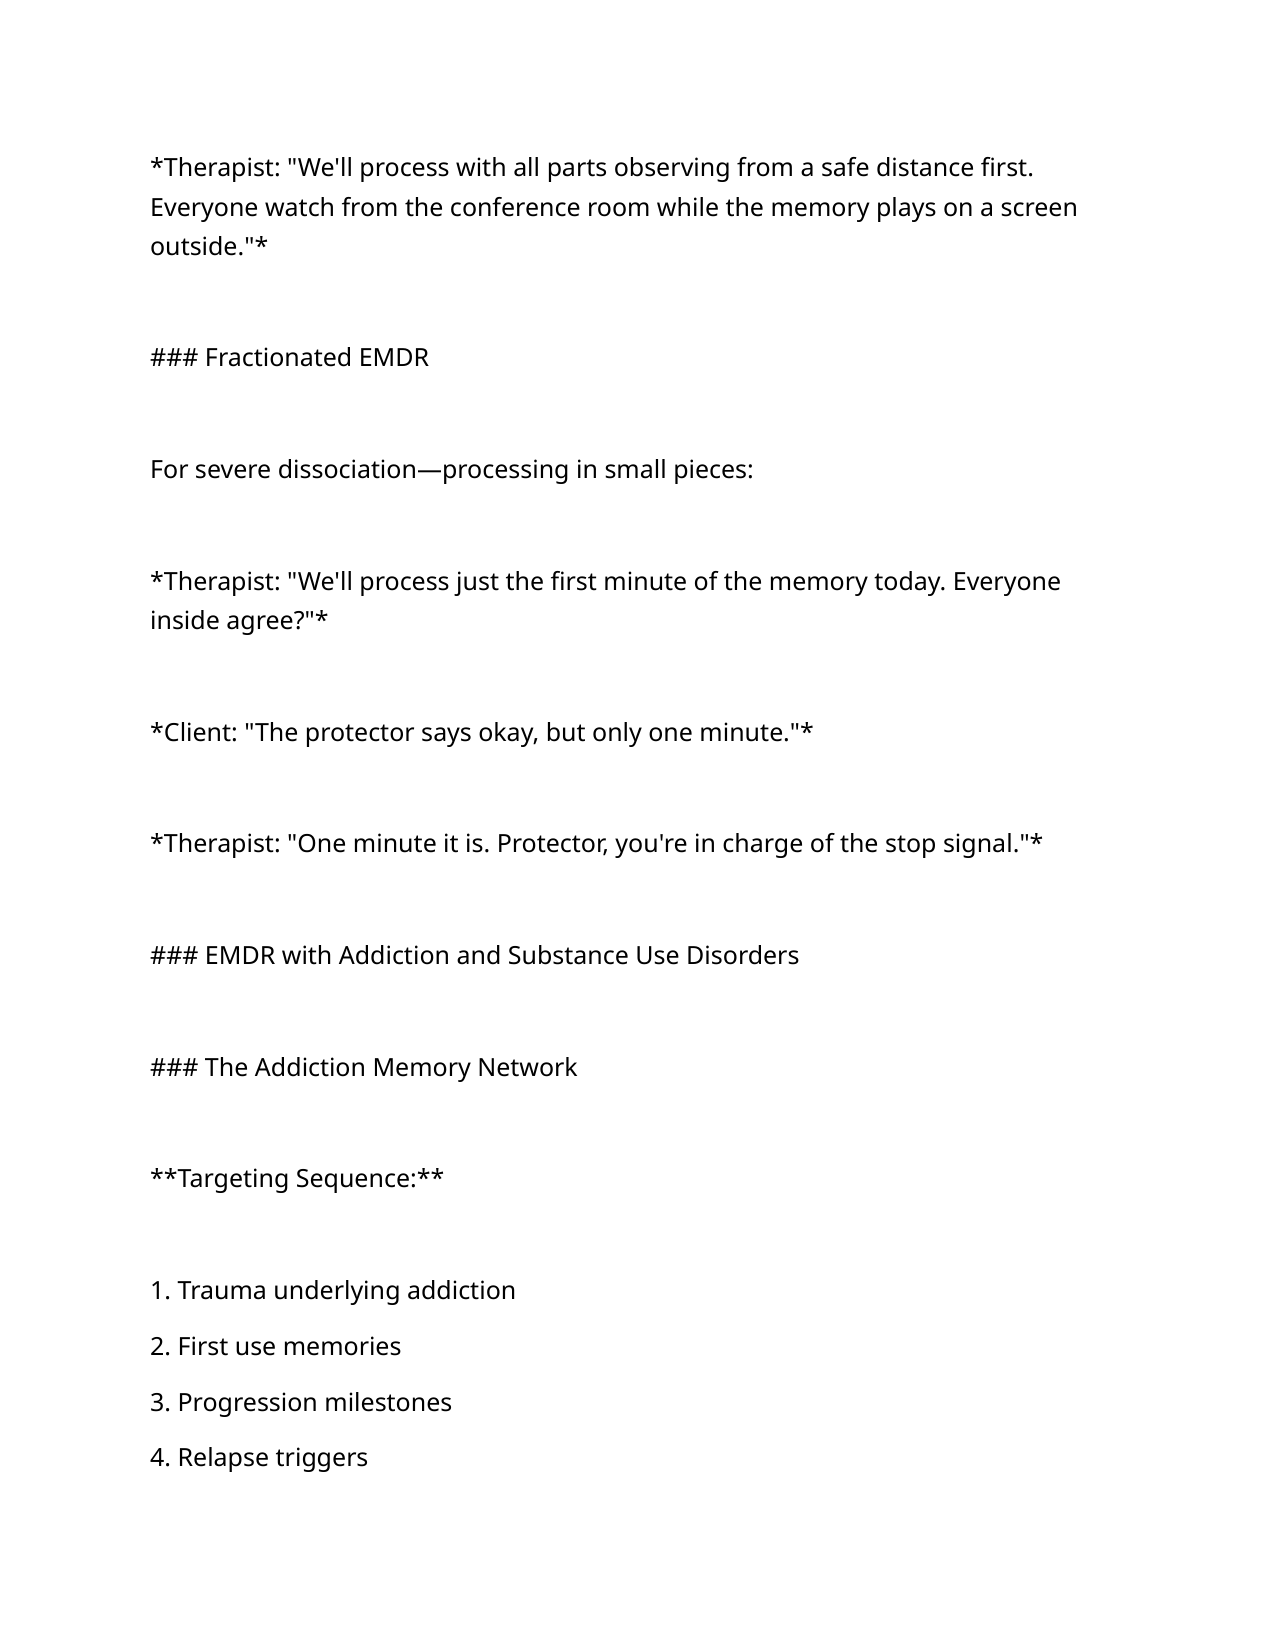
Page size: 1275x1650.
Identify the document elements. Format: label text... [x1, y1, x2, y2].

text *Therapist: "We'll process with all parts observing from a safe distance first. Everyone watch from the conference room while the memory plays on a screen outside."* [150, 150, 1125, 262]
text ### The Addiction Memory Network [150, 1049, 1125, 1083]
text *Therapist: "We'll process just the first minute of the memory today. Everyone inside agree?"* [150, 563, 1125, 637]
text *Client: "The protector says okay, but only one minute."* [150, 714, 1125, 748]
text ### EMDR with Addiction and Substance Use Disorders [150, 937, 1125, 972]
text 4. Relapse triggers [150, 1440, 1125, 1474]
text 3. Progression milestones [150, 1384, 1125, 1418]
text ### Fractionated EMDR [150, 340, 1125, 374]
text For severe dissociation—processing in small pieces: [150, 452, 1125, 486]
text **Targeting Sequence:** [150, 1161, 1125, 1195]
text *Therapist: "One minute it is. Protector, you're in charge of the stop signal."* [150, 826, 1125, 860]
text 1. Trauma underlying addiction [150, 1272, 1125, 1307]
text 2. First use memories [150, 1328, 1125, 1362]
